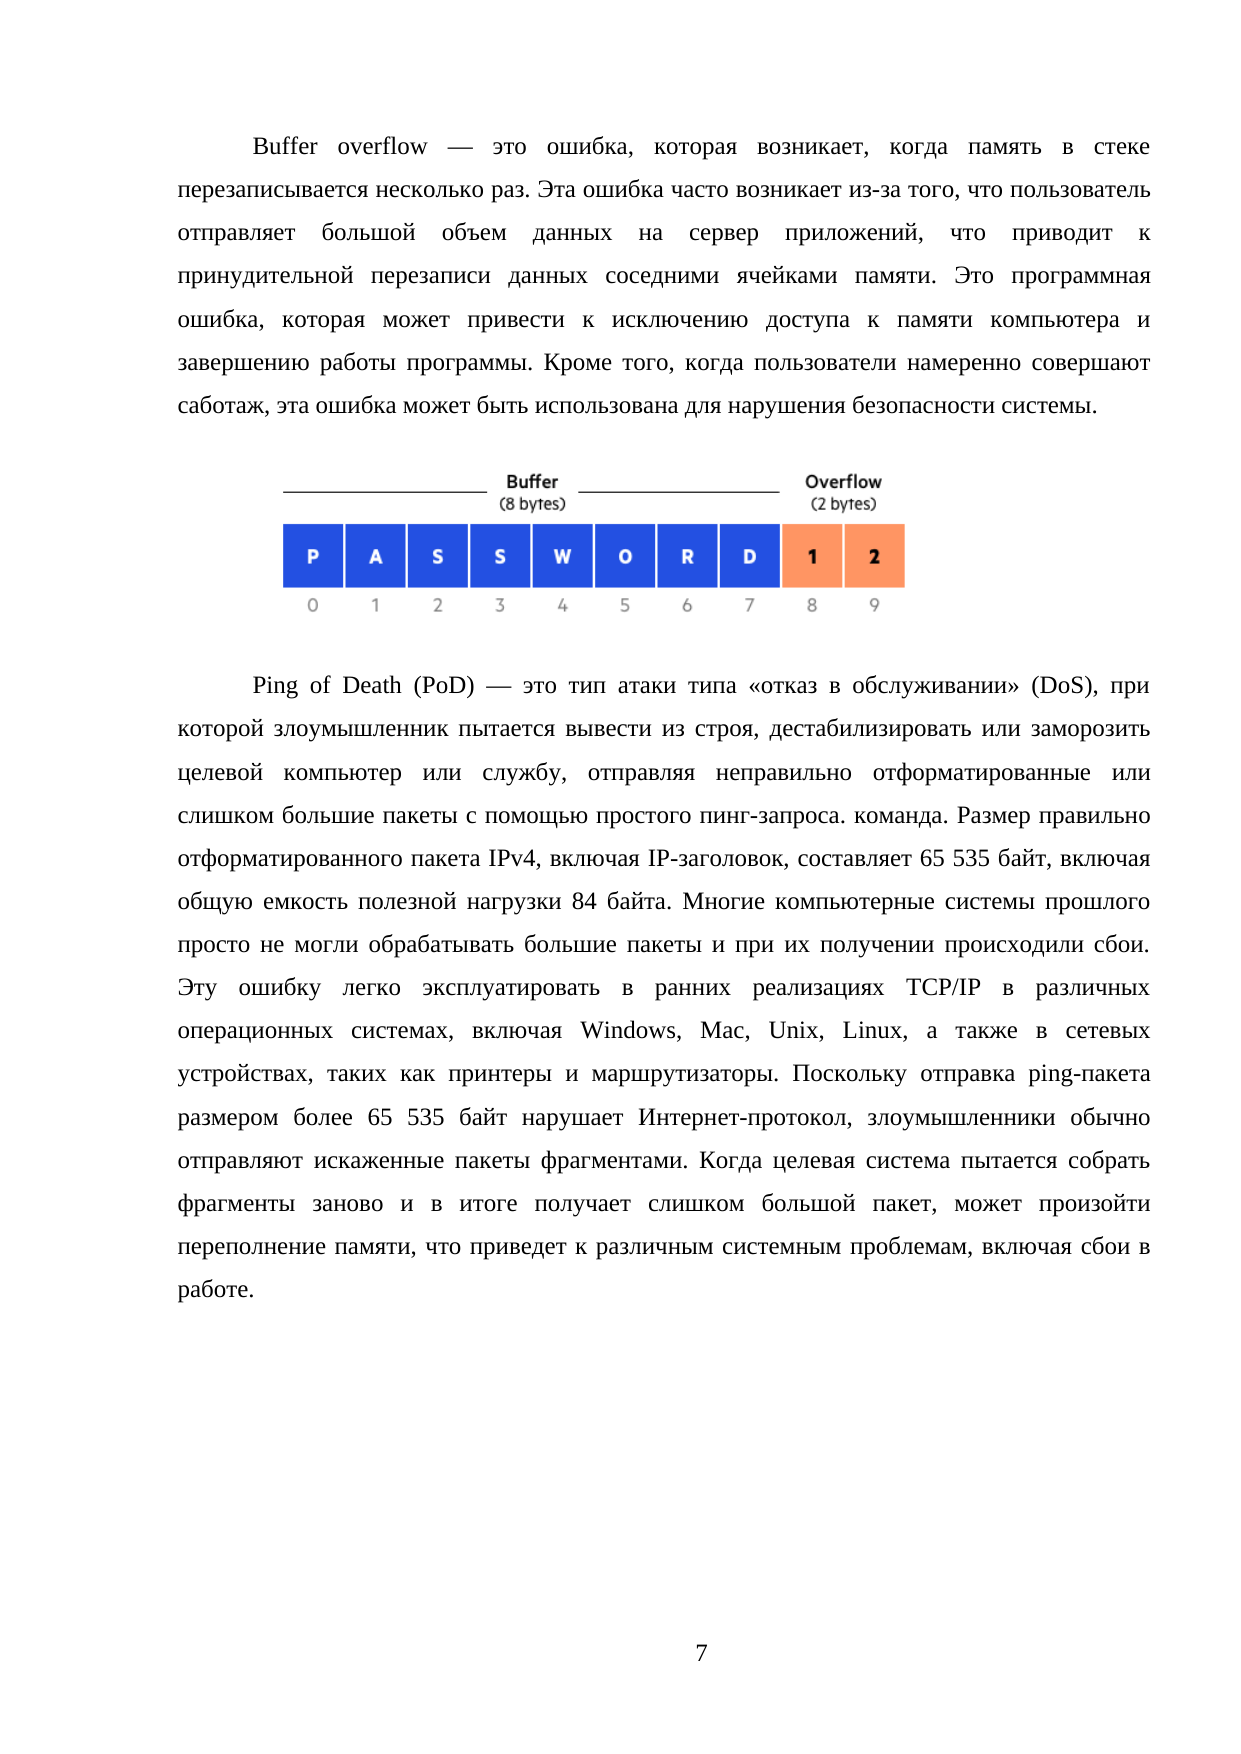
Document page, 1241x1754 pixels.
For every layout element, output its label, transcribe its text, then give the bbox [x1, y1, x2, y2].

text Ping of Death (PoD) — это тип атаки типа «отказ в обслуживании» (DoS), при которой злоумышленник пытается вывести из строя, дестабилизировать или заморозить целевой компьютер или службу, отправляя неправильно отформатированные или слишком большие пакеты с помощью простого пинг-запроса. команда. Размер правильно отформатированного пакета IPv4, включая IP-заголовок, составляет 65 535 байт, включая общую емкость полезной нагрузки 84 байта. Многие компьютерные системы прошлого просто не могли обрабатывать большие пакеты и при их получении происходили сбои. Эту ошибку легко эксплуатировать в ранних реализациях TCP/IP в различных операционных системах, включая Windows, Mac, Unix, Linux, а также в сетевых устройствах, таких как принтеры и маршрутизаторы. Поскольку отправка ping-пакета размером более 65 535 байт нарушает Интернет-протокол, злоумышленники обычно отправляют искаженные пакеты фрагментами. Когда целевая система пытается собрать фрагменты заново и в итоге получает слишком большой пакет, может произойти переполнение памяти, что приведет к различным системным проблемам, включая сбои в работе. [177, 670, 1152, 1303]
picture [252, 433, 978, 656]
text Buffer overflow — это ошибка, которая возникает, когда память в стеке перезаписывается несколько раз. Эта ошибка часто возникает из-за того, что пользователь отправляет большой объем данных на сервер приложений, что приводит к принудительной перезаписи данных соседними ячейками памяти. Это программная ошибка, которая может привести к исключению доступа к памяти компьютера и завершению работы программы. Кроме того, когда пользователи намеренно совершают саботаж, эта ошибка может быть использована для нарушения безопасности системы. [177, 131, 1152, 419]
